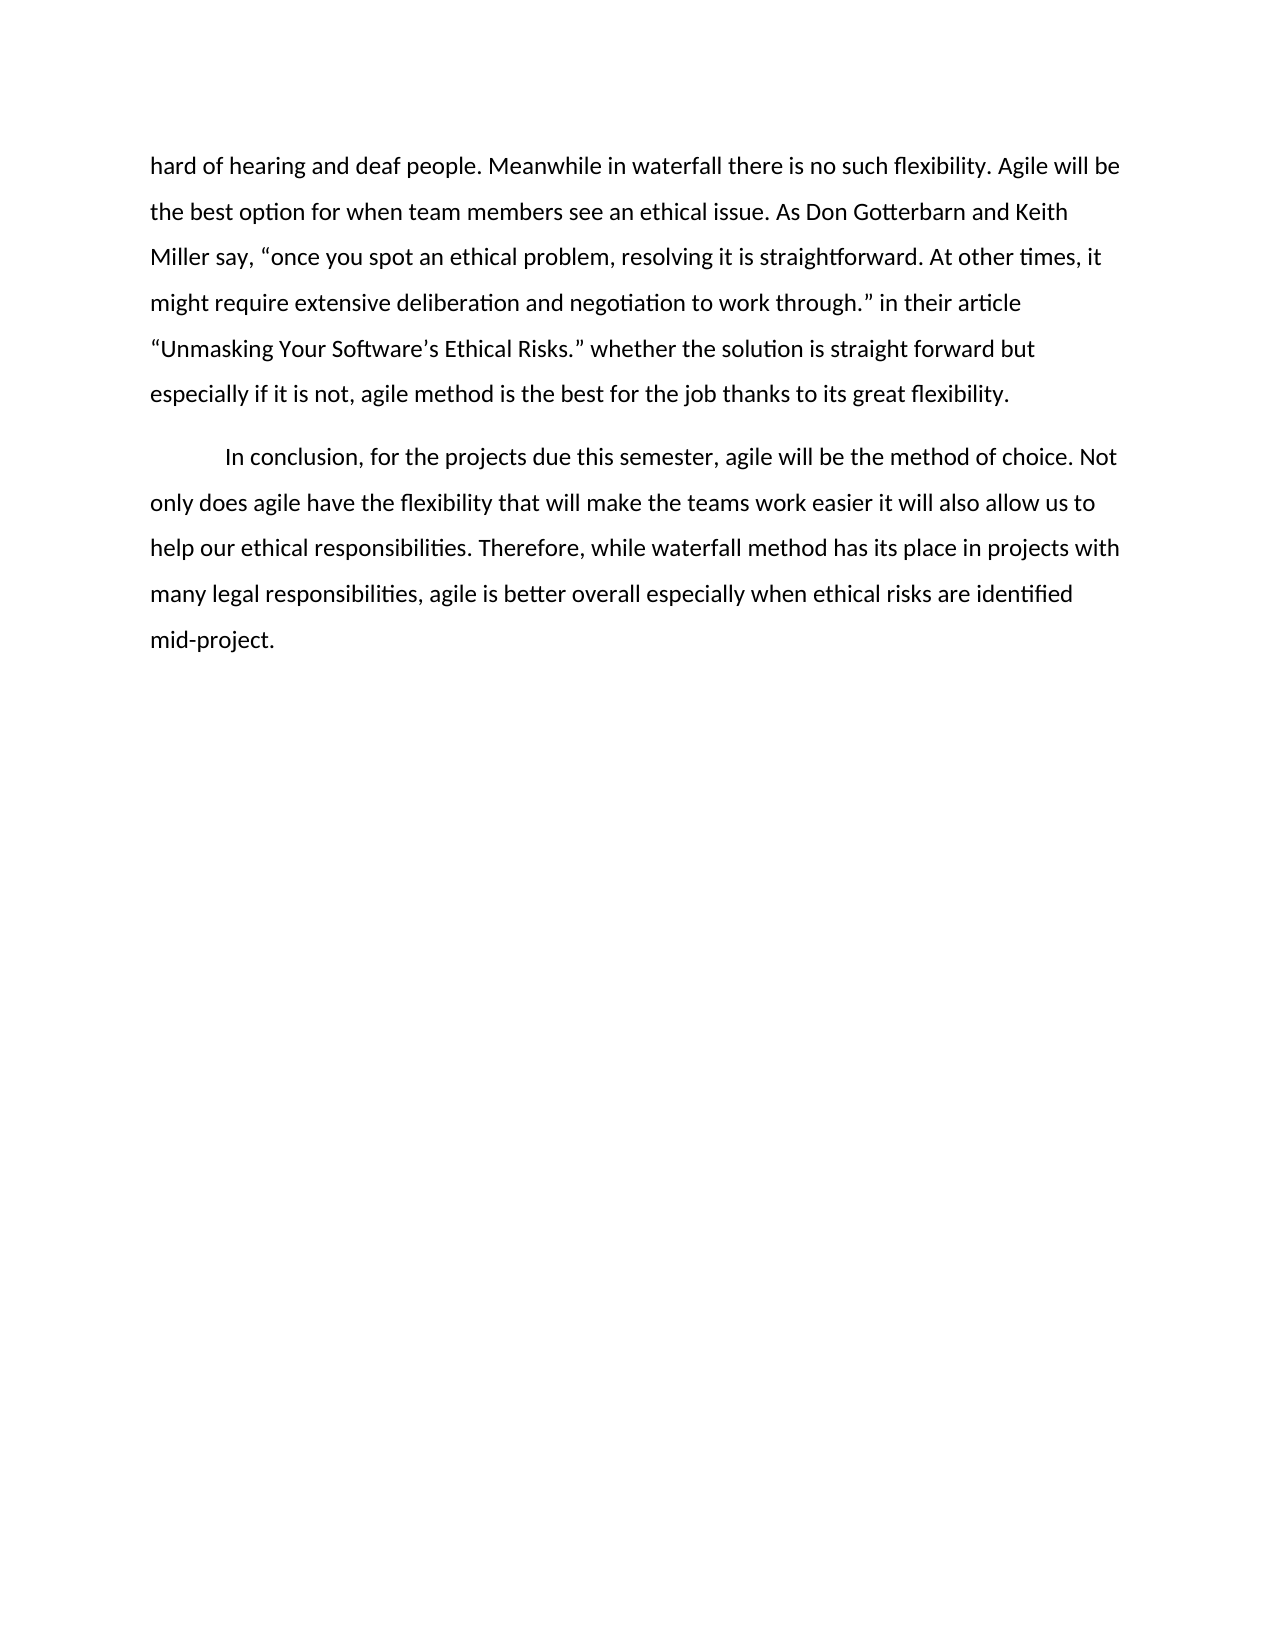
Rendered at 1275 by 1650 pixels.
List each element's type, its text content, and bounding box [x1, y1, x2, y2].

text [150, 150, 1125, 409]
text In conclusion, for the projects due this semester, agile will be the method of choice. Not only does agile have the flexibility that will make the teams work easier it will also allow us to help our ethical responsibilities. Therefore, while waterfall method has its place in projects with many legal responsibilities, agile is better overall especially when ethical risks are identified mid-project. [150, 441, 1125, 654]
